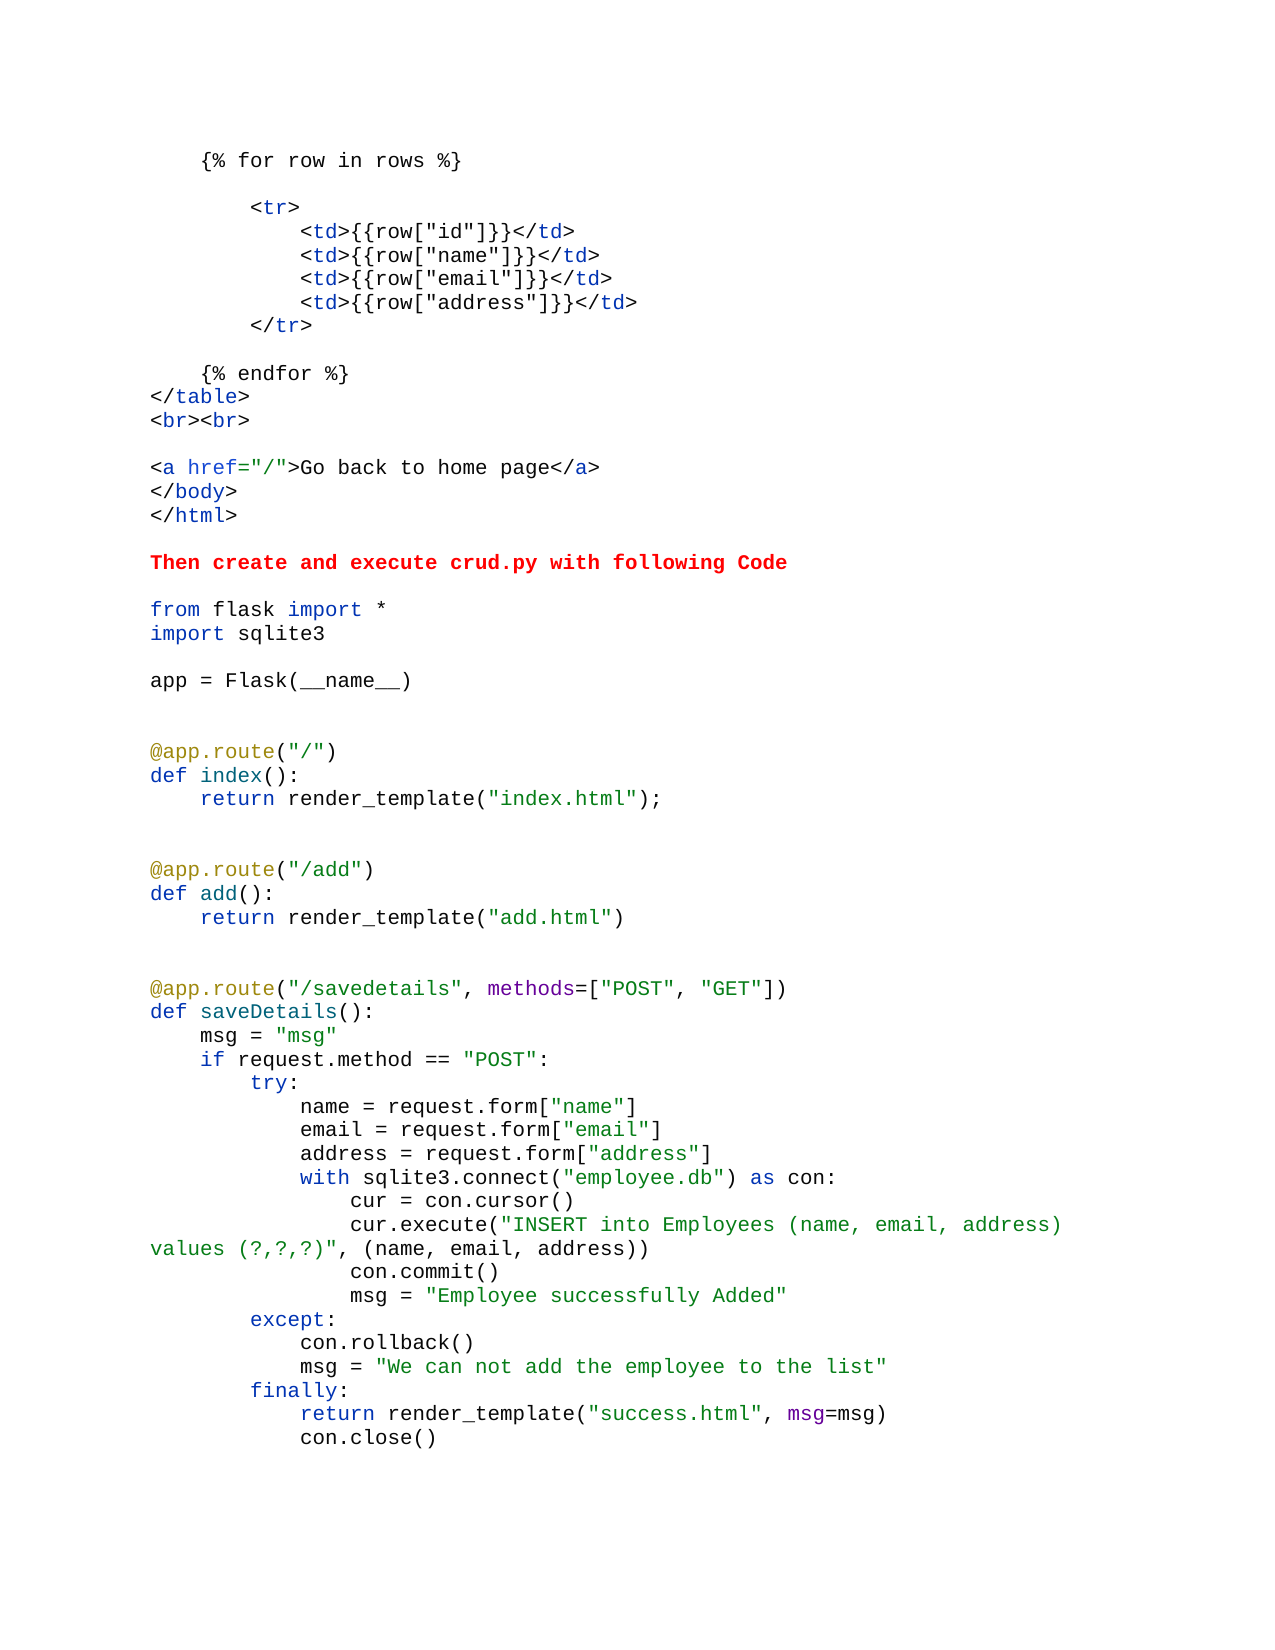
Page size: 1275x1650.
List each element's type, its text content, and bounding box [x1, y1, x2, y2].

text Then create and execute crud.py with following Code [150, 552, 1125, 576]
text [150, 150, 1125, 528]
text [150, 599, 1125, 1498]
